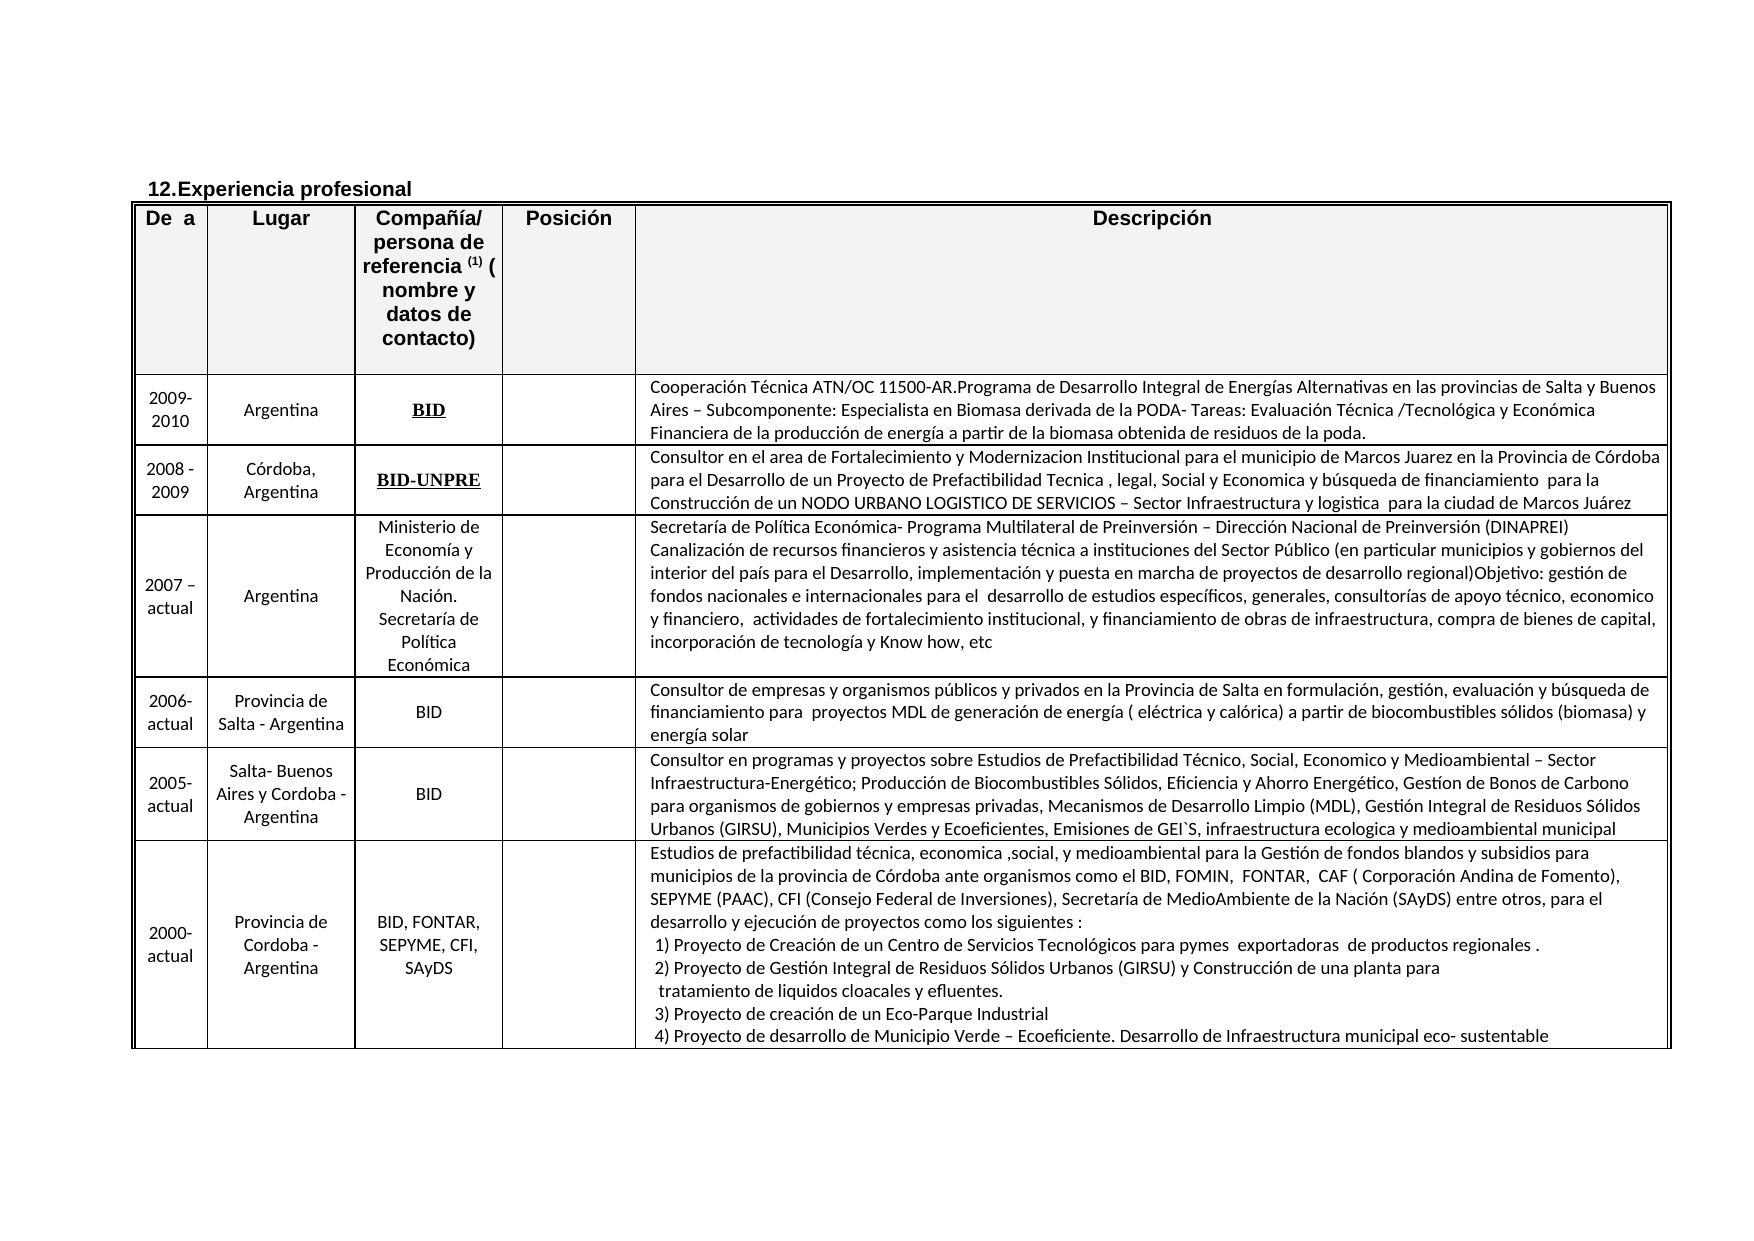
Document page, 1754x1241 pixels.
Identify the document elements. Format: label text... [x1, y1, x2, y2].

text 12. Experiencia profesional [148, 177, 1606, 201]
table_cell [503, 841, 635, 1047]
table_cell Estudios de prefactibilidad técnica, economica ,social, y medioambiental para la Gestión de fondos blandos y subsidios para municipios de la provincia de Córdoba ante organismos como el BID, FOMIN, FONTAR, CAF ( Corporación Andina de Fomento), SEPYME (PAAC), CFI (Consejo Federal de Inversiones), Secretaría de MedioAmbiente de la Nación (SAyDS) entre otros, para el desarrollo y ejecución de proyectos como los siguientes : 1) Proyecto de Creación de un Centro de Servicios Tecnológicos para pymes exportadoras de productos regionales . 2) Proyecto de Gestión Integral de Residuos Sólidos Urbanos (GIRSU) y Construcción de una planta para tratamiento de liquidos cloacales y efluentes. 3) Proyecto de creación de un Eco-Parque Industrial 4) Proyecto de desarrollo de Municipio Verde – Ecoeficiente. Desarrollo de Infraestructura municipal eco- sustentable [636, 841, 1667, 1047]
table_cell Secretaría de Política Económica- Programa Multilateral de Preinversión – Dirección Nacional de Preinversión (DINAPREI) Canalización de recursos financieros y asistencia técnica a instituciones del Sector Público (en particular municipios y gobiernos del interior del país para el Desarrollo, implementación y puesta en marcha de proyectos de desarrollo regional)Objetivo: gestión de fondos nacionales e internacionales para el desarrollo de estudios específicos, generales, consultorías de apoyo técnico, economico y financiero, actividades de fortalecimiento institucional, y financiamiento de obras de infraestructura, compra de bienes de capital, incorporación de tecnología y Know how, etc [636, 516, 1667, 676]
table_cell Argentina [208, 375, 354, 444]
table_cell BID, FONTAR, SEPYME, CFI, SAyDS [356, 841, 502, 1047]
table_cell BID-UNPRE [356, 446, 502, 514]
table_cell 2009- 2010 [136, 375, 207, 444]
table_header De a [136, 206, 207, 373]
table_cell [503, 516, 635, 676]
table_cell 2006- actual [136, 678, 207, 746]
table_cell BID [356, 375, 502, 444]
table_header Lugar [208, 206, 354, 373]
table_cell Córdoba, Argentina [208, 446, 354, 514]
table_cell [503, 446, 635, 514]
table_cell Consultor en programas y proyectos sobre Estudios de Prefactibilidad Técnico, Social, Economico y Medioambiental – Sector Infraestructura-Energético; Producción de Biocombustibles Sólidos, Eficiencia y Ahorro Energético, Gestíon de Bonos de Carbono para organismos de gobiernos y empresas privadas, Mecanismos de Desarrollo Limpio (MDL), Gestión Integral de Residuos Sólidos Urbanos (GIRSU), Municipios Verdes y Ecoeficientes, Emisiones de GEI`S, infraestructura ecologica y medioambiental municipal [636, 748, 1667, 840]
table_cell Provincia de Cordoba - Argentina [208, 841, 354, 1047]
table_cell 2005- actual [136, 748, 207, 840]
table_header Descripción [636, 206, 1667, 373]
table_cell Salta- Buenos Aires y Cordoba - Argentina [208, 748, 354, 840]
table_cell Ministerio de Economía y Producción de la Nación. Secretaría de Política Económica [356, 516, 502, 676]
table_header Posición [503, 206, 635, 373]
table_cell BID [356, 678, 502, 746]
table_cell 2008 -2009 [136, 446, 207, 514]
table_cell 2000- actual [136, 841, 207, 1047]
table_cell BID [356, 748, 502, 840]
table_cell [503, 375, 635, 444]
table_cell [503, 748, 635, 840]
table_cell Provincia de Salta - Argentina [208, 678, 354, 746]
table_cell Consultor en el area de Fortalecimiento y Modernizacion Institucional para el municipio de Marcos Juarez en la Provincia de Córdoba para el Desarrollo de un Proyecto de Prefactibilidad Tecnica , legal, Social y Economica y búsqueda de financiamiento para la Construcción de un NODO URBANO LOGISTICO DE SERVICIOS – Sector Infraestructura y logistica para la ciudad de Marcos Juárez [636, 446, 1667, 514]
table_cell Argentina [208, 516, 354, 676]
table_cell [503, 678, 635, 746]
table_cell 2007 – actual [136, 516, 207, 676]
table_cell Consultor de empresas y organismos públicos y privados en la Provincia de Salta en formulación, gestión, evaluación y búsqueda de financiamiento para proyectos MDL de generación de energía ( eléctrica y calórica) a partir de biocombustibles sólidos (biomasa) y energía solar [636, 678, 1667, 746]
table_cell Cooperación Técnica ATN/OC 11500-AR.Programa de Desarrollo Integral de Energías Alternativas en las provincias de Salta y Buenos Aires – Subcomponente: Especialista en Biomasa derivada de la PODA- Tareas: Evaluación Técnica /Tecnológica y Económica Financiera de la producción de energía a partir de la biomasa obtenida de residuos de la poda. [636, 375, 1667, 444]
table_header Compañía/ persona de referencia (1) ( nombre y datos de contacto) [356, 206, 502, 373]
